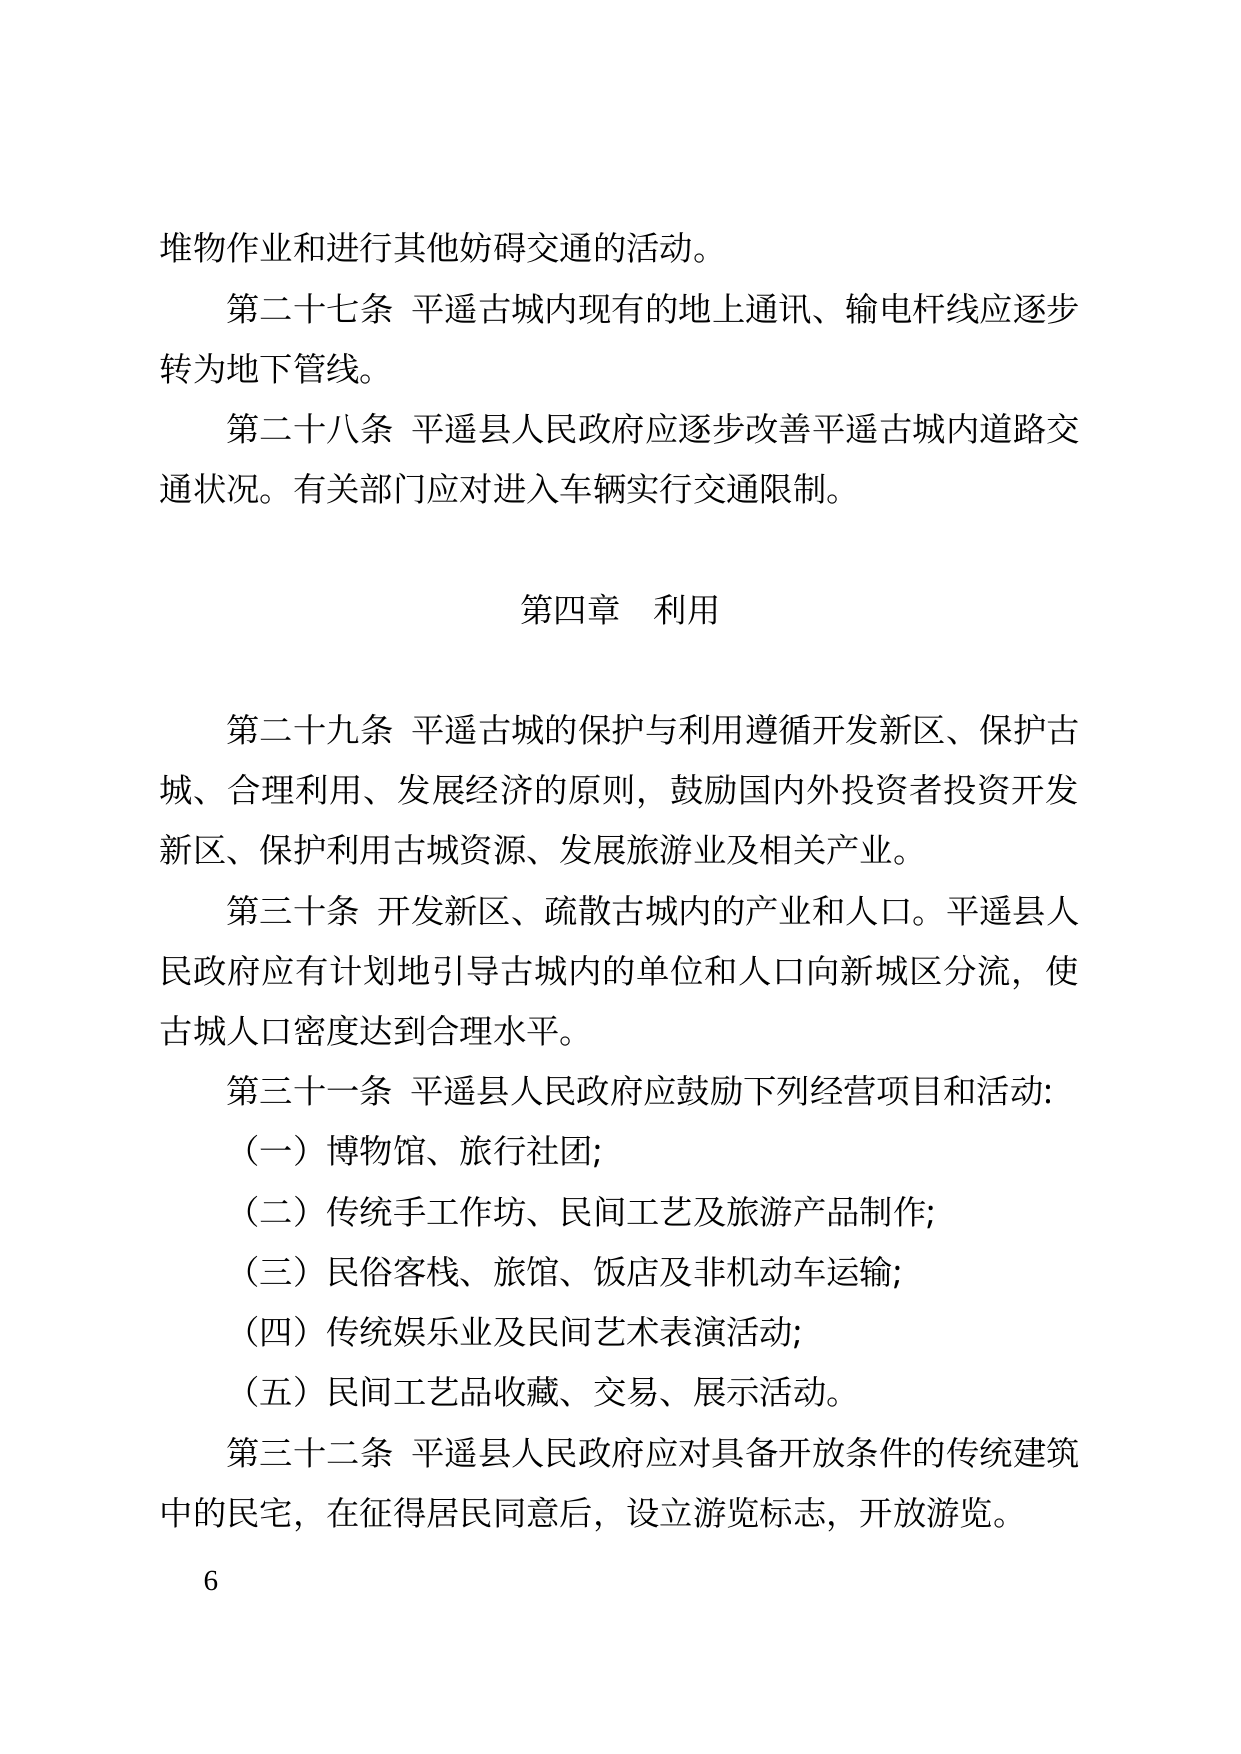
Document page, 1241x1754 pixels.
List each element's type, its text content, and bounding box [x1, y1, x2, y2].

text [159, 213, 1081, 273]
text （一）博物馆、旅行社团; [159, 1116, 1081, 1176]
text （五）民间工艺品收藏、交易、展示活动。 [159, 1357, 1081, 1417]
text （四）传统娱乐业及民间艺术表演活动; [159, 1296, 1081, 1357]
text 第三十二条 平遥县人民政府应对具备开放条件的传统建筑中的民宅，在征得居民同意后，设立游览标志，开放游览。 [159, 1417, 1081, 1537]
text 第二十九条 平遥古城的保护与利用遵循开发新区、保护古城、合理利用、发展经济的原则，鼓励国内外投资者投资开发新区、保护利用古城资源、发展旅游业及相关产业。 [159, 694, 1081, 875]
text 第四章 利用 [159, 574, 1081, 634]
text 第二十七条 平遥古城内现有的地上通讯、输电杆线应逐步转为地下管线。 [159, 273, 1081, 393]
text 第三十条 开发新区、疏散古城内的产业和人口。平遥县人民政府应有计划地引导古城内的单位和人口向新城区分流，使古城人口密度达到合理水平。 [159, 875, 1081, 1056]
text 第二十八条 平遥县人民政府应逐步改善平遥古城内道路交通状况。有关部门应对进入车辆实行交通限制。 [159, 393, 1081, 514]
text 第三十一条 平遥县人民政府应鼓励下列经营项目和活动: [159, 1056, 1081, 1116]
text （三）民俗客栈、旅馆、饭店及非机动车运输; [159, 1236, 1081, 1296]
text （二）传统手工作坊、民间工艺及旅游产品制作; [159, 1176, 1081, 1236]
